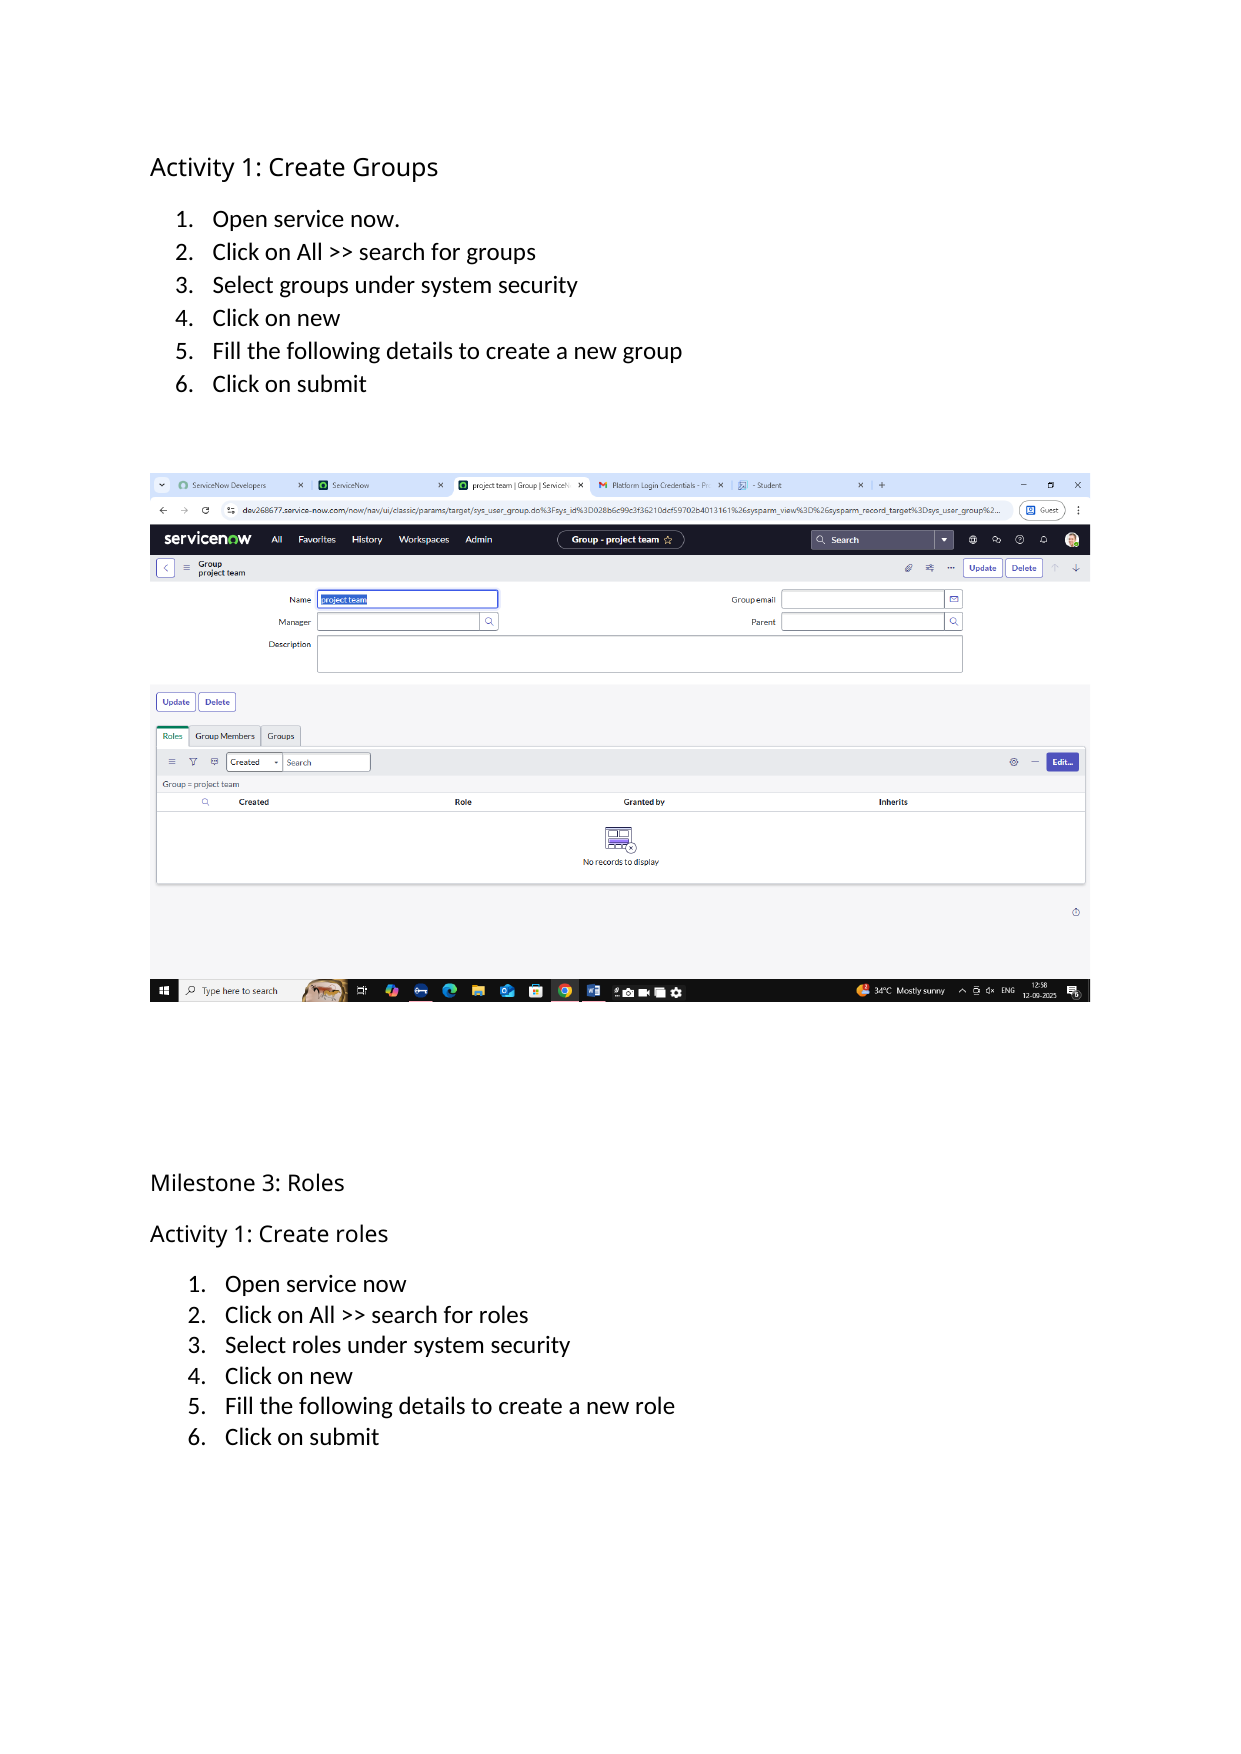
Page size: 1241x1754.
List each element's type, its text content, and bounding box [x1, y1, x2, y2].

list Click on All >> search for roles [187, 1299, 1090, 1329]
text Activity 1: Create Groups [150, 150, 1090, 184]
list Fill the following details to create a new group [175, 335, 1090, 366]
list Click on submit [175, 368, 1090, 398]
list Click on new [187, 1360, 1090, 1390]
list Click on All >> search for groups [175, 236, 1090, 267]
list Select groups under system security [175, 269, 1090, 300]
list Open service now [187, 1268, 1090, 1299]
list Select roles under system security [187, 1329, 1090, 1360]
text Activity 1: Create roles [150, 1218, 1090, 1249]
list Click on new [175, 302, 1090, 333]
list Fill the following details to create a new role [187, 1390, 1090, 1421]
list Open service now. [175, 203, 1090, 234]
text Milestone 3: Roles [150, 1167, 1090, 1199]
picture [150, 473, 1091, 1002]
list Click on submit [187, 1421, 1090, 1451]
